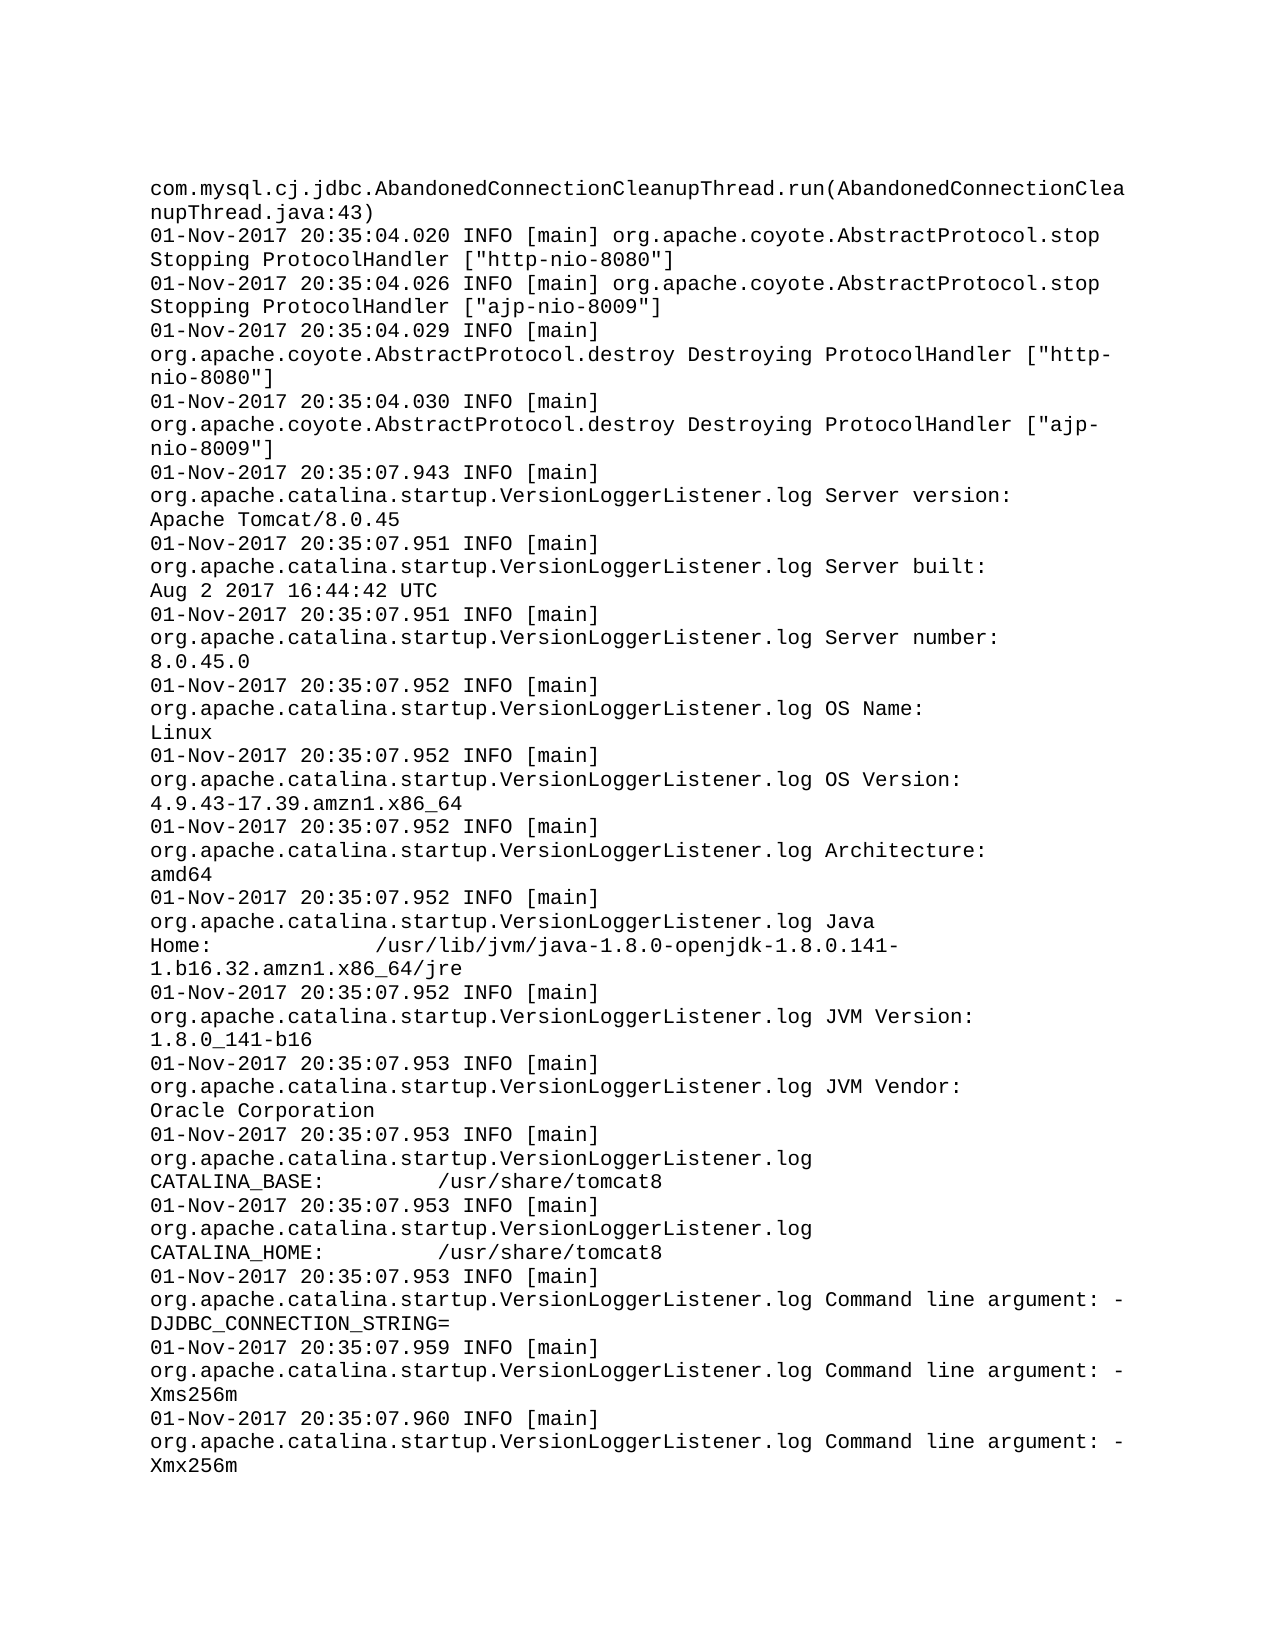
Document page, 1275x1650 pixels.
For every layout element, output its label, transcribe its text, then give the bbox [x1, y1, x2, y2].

text 01-Nov-2017 20:35:07.952 INFO [main] org.apache.catalina.startup.VersionLoggerListener.log JVM Version: 1.8.0_141-b16 [150, 982, 1125, 1053]
text com.mysql.cj.jdbc.AbandonedConnectionCleanupThread.run(AbandonedConnectionCleanupThread.java:43) [150, 150, 1125, 225]
text 01-Nov-2017 20:35:04.030 INFO [main] org.apache.coyote.AbstractProtocol.destroy Destroying ProtocolHandler ["ajp-nio-8009"] [150, 391, 1125, 462]
text 01-Nov-2017 20:35:07.952 INFO [main] org.apache.catalina.startup.VersionLoggerListener.log Architecture: amd64 [150, 816, 1125, 887]
text 01-Nov-2017 20:35:07.960 INFO [main] org.apache.catalina.startup.VersionLoggerListener.log Command line argument: -Xmx256m [150, 1408, 1125, 1478]
text 01-Nov-2017 20:35:07.953 INFO [main] org.apache.catalina.startup.VersionLoggerListener.log JVM Vendor: Oracle Corporation [150, 1053, 1125, 1124]
text 01-Nov-2017 20:35:07.951 INFO [main] org.apache.catalina.startup.VersionLoggerListener.log Server built: Aug 2 2017 16:44:42 UTC [150, 533, 1125, 604]
text 01-Nov-2017 20:35:07.952 INFO [main] org.apache.catalina.startup.VersionLoggerListener.log OS Version: 4.9.43-17.39.amzn1.x86_64 [150, 746, 1125, 816]
text 01-Nov-2017 20:35:07.953 INFO [main] org.apache.catalina.startup.VersionLoggerListener.log Command line argument: -DJDBC_CONNECTION_STRING= [150, 1266, 1125, 1337]
text 01-Nov-2017 20:35:07.952 INFO [main] org.apache.catalina.startup.VersionLoggerListener.log Java Home: /usr/lib/jvm/java-1.8.0-openjdk-1.8.0.141-1.b16.32.amzn1.x86_64/jre [150, 887, 1125, 982]
text 01-Nov-2017 20:35:07.953 INFO [main] org.apache.catalina.startup.VersionLoggerListener.log CATALINA_HOME: /usr/share/tomcat8 [150, 1195, 1125, 1266]
text 01-Nov-2017 20:35:07.959 INFO [main] org.apache.catalina.startup.VersionLoggerListener.log Command line argument: -Xms256m [150, 1337, 1125, 1408]
text 01-Nov-2017 20:35:07.952 INFO [main] org.apache.catalina.startup.VersionLoggerListener.log OS Name: Linux [150, 674, 1125, 746]
text 01-Nov-2017 20:35:07.943 INFO [main] org.apache.catalina.startup.VersionLoggerListener.log Server version: Apache Tomcat/8.0.45 [150, 462, 1125, 533]
text 01-Nov-2017 20:35:04.026 INFO [main] org.apache.coyote.AbstractProtocol.stop Stopping ProtocolHandler ["ajp-nio-8009"] [150, 273, 1125, 320]
text 01-Nov-2017 20:35:07.951 INFO [main] org.apache.catalina.startup.VersionLoggerListener.log Server number: 8.0.45.0 [150, 604, 1125, 674]
text 01-Nov-2017 20:35:04.020 INFO [main] org.apache.coyote.AbstractProtocol.stop Stopping ProtocolHandler ["http-nio-8080"] [150, 225, 1125, 273]
text 01-Nov-2017 20:35:04.029 INFO [main] org.apache.coyote.AbstractProtocol.destroy Destroying ProtocolHandler ["http-nio-8080"] [150, 320, 1125, 391]
text 01-Nov-2017 20:35:07.953 INFO [main] org.apache.catalina.startup.VersionLoggerListener.log CATALINA_BASE: /usr/share/tomcat8 [150, 1124, 1125, 1195]
